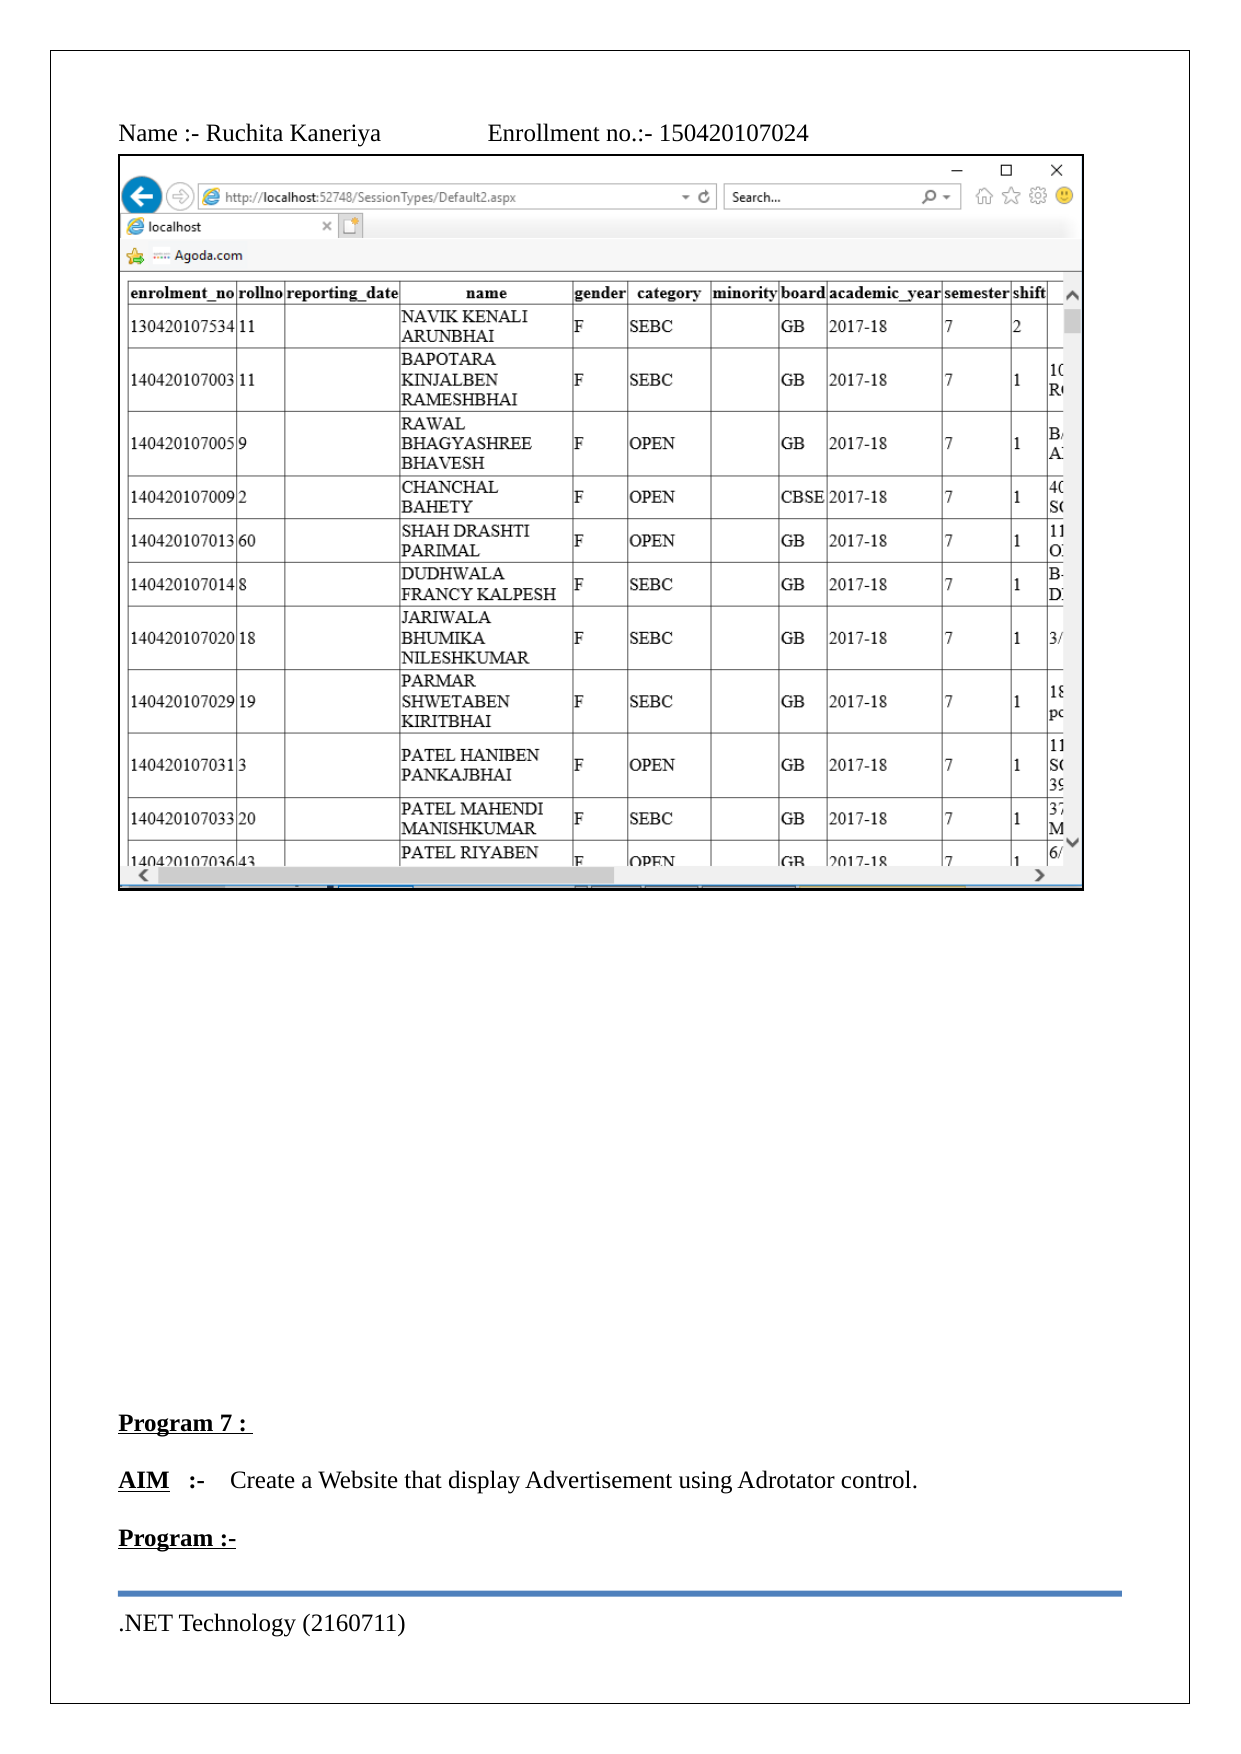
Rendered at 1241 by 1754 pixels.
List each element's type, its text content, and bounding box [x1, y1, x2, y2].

text Program :- [118, 1523, 1122, 1552]
text AIM :- Create a Website that display Advertisement using Adrotator control. [118, 1466, 1122, 1494]
text Program 7 : [118, 1408, 1122, 1437]
picture [120, 156, 1082, 888]
